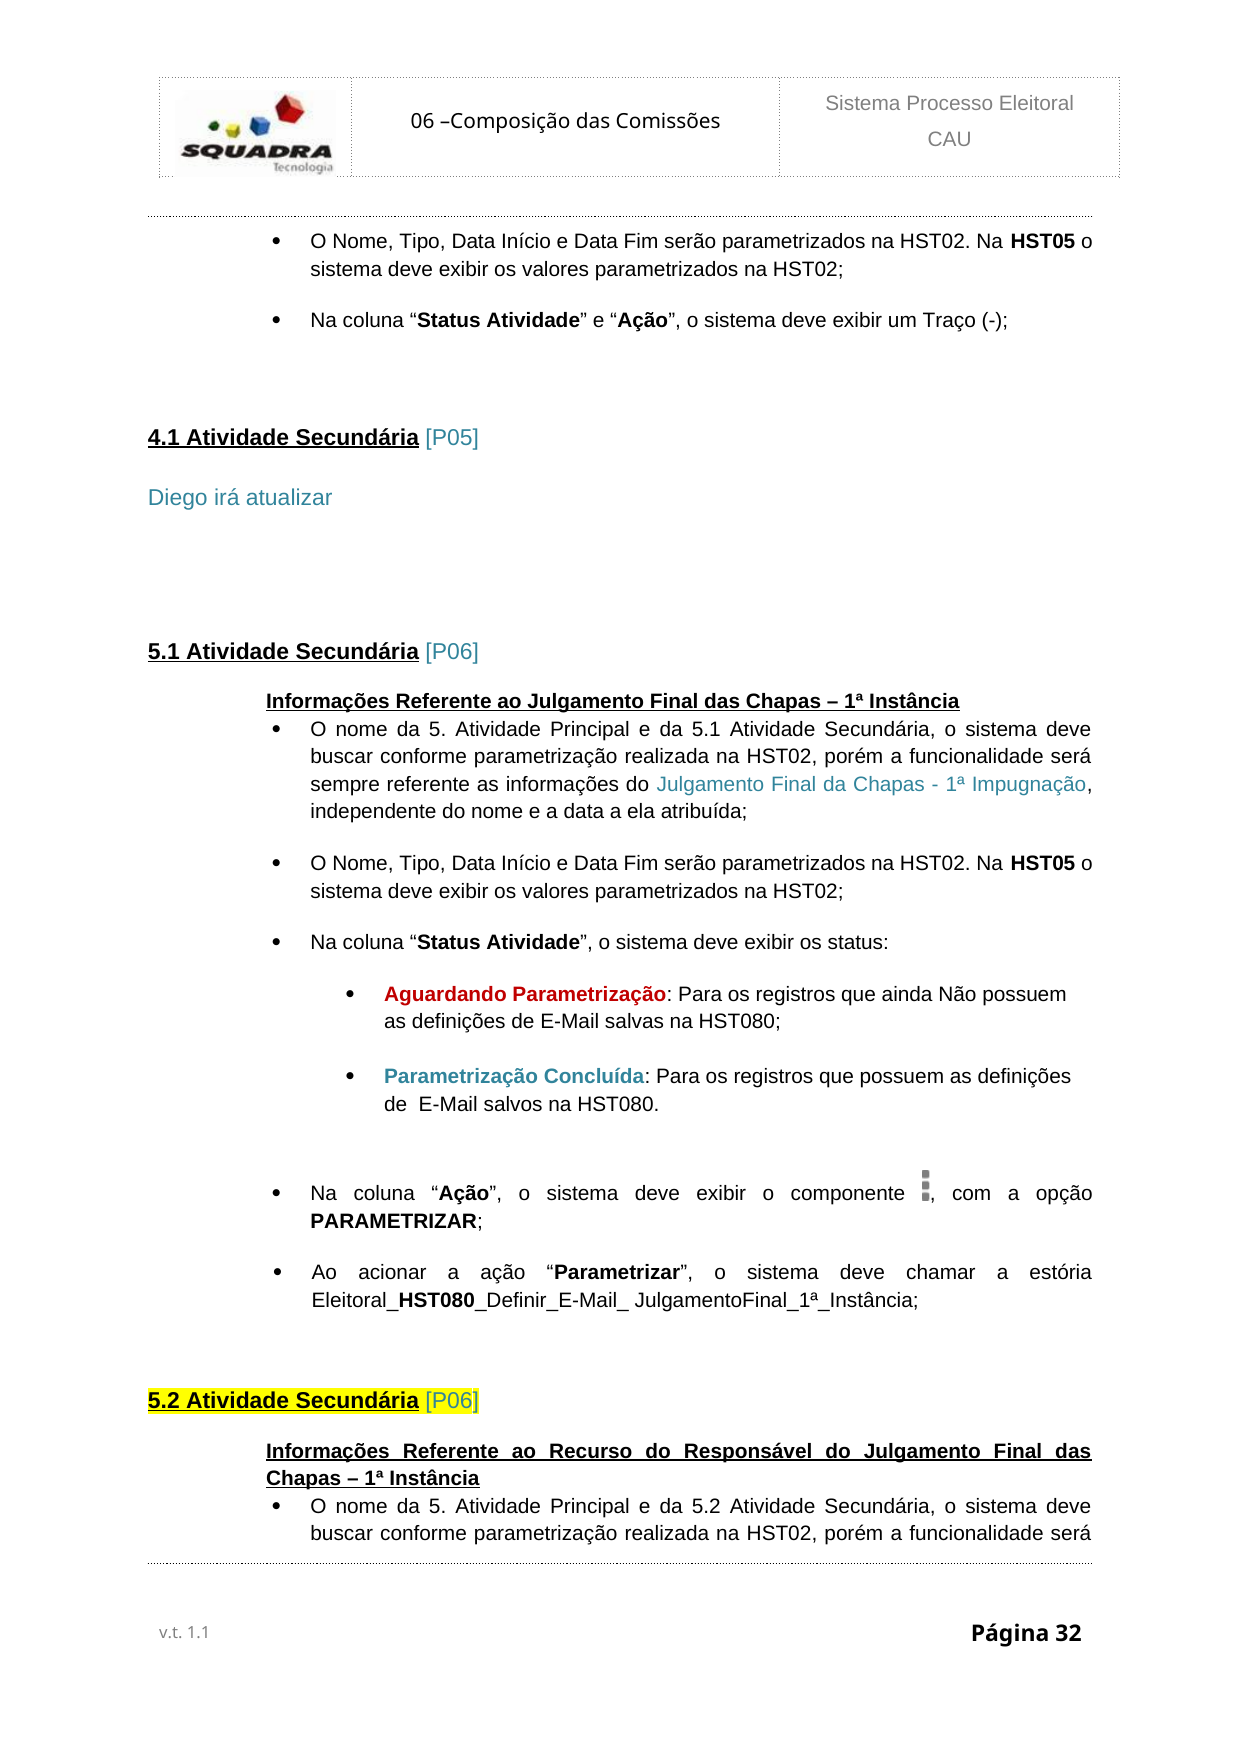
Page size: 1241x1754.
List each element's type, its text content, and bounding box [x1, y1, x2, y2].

list Na coluna “Status Atividade”, o sistema deve exibir os status: [273, 930, 1092, 954]
text 4.1 Atividade Secundária [P05] [148, 423, 1092, 450]
text Diego irá atualizar [148, 484, 1092, 510]
list Informações Referente ao Recurso do Responsável do Julgamento Final das Chapas – 1ª Instância [266, 1461, 1092, 1490]
list Informações Referente ao Julgamento Final das Chapas – 1ª Instância [266, 689, 1092, 713]
list O Nome, Tipo, Data Início e Data Fim serão parametrizados na HST02. Na HST05 o sistema deve exibir os valores parametrizados na HST02; [273, 851, 1092, 902]
list Aguardando Parametrização: Para os registros que ainda Não possuem as definições de E-Mail salvas na HST080; [346, 981, 1092, 1033]
text 5.1 Atividade Secundária [P06] [148, 638, 1092, 664]
list Parametrização Concluída: Para os registros que possuem as definições de E-Mail salvos na HST080. [346, 1064, 1092, 1116]
list Ao acionar a ação “Parametrizar”, o sistema deve chamar a estória Eleitoral_HST080_Definir_E-Mail_ JulgamentoFinal_1ª_Instância; [274, 1260, 1092, 1312]
list O nome da 5. Atividade Principal e da 5.1 Atividade Secundária, o sistema deve buscar conforme parametrização realizada na HST02, porém a funcionalidade será sempre referente as informações do Julgamento Final da Chapas - 1ª Impugnação, independente do nome e a data a ela atribuída; [273, 717, 1092, 823]
list O Nome, Tipo, Data Início e Data Fim serão parametrizados na HST02. Na HST05 o sistema deve exibir os valores parametrizados na HST02; [273, 229, 1092, 280]
list Na coluna “Status Atividade” e “Ação”, o sistema deve exibir um Traço (-); [273, 308, 1092, 332]
list Na coluna “Ação”, o sistema deve exibir o componente , com a opção PARAMETRIZAR; [273, 1171, 1092, 1233]
picture [922, 1170, 930, 1201]
text 5.2 Atividade Secundária [P06] [148, 1387, 1092, 1414]
list Informações Referente ao Recurso do Responsável do Julgamento Final das Chapas – 1ª Instância [266, 1438, 1092, 1459]
picture [175, 90, 336, 177]
